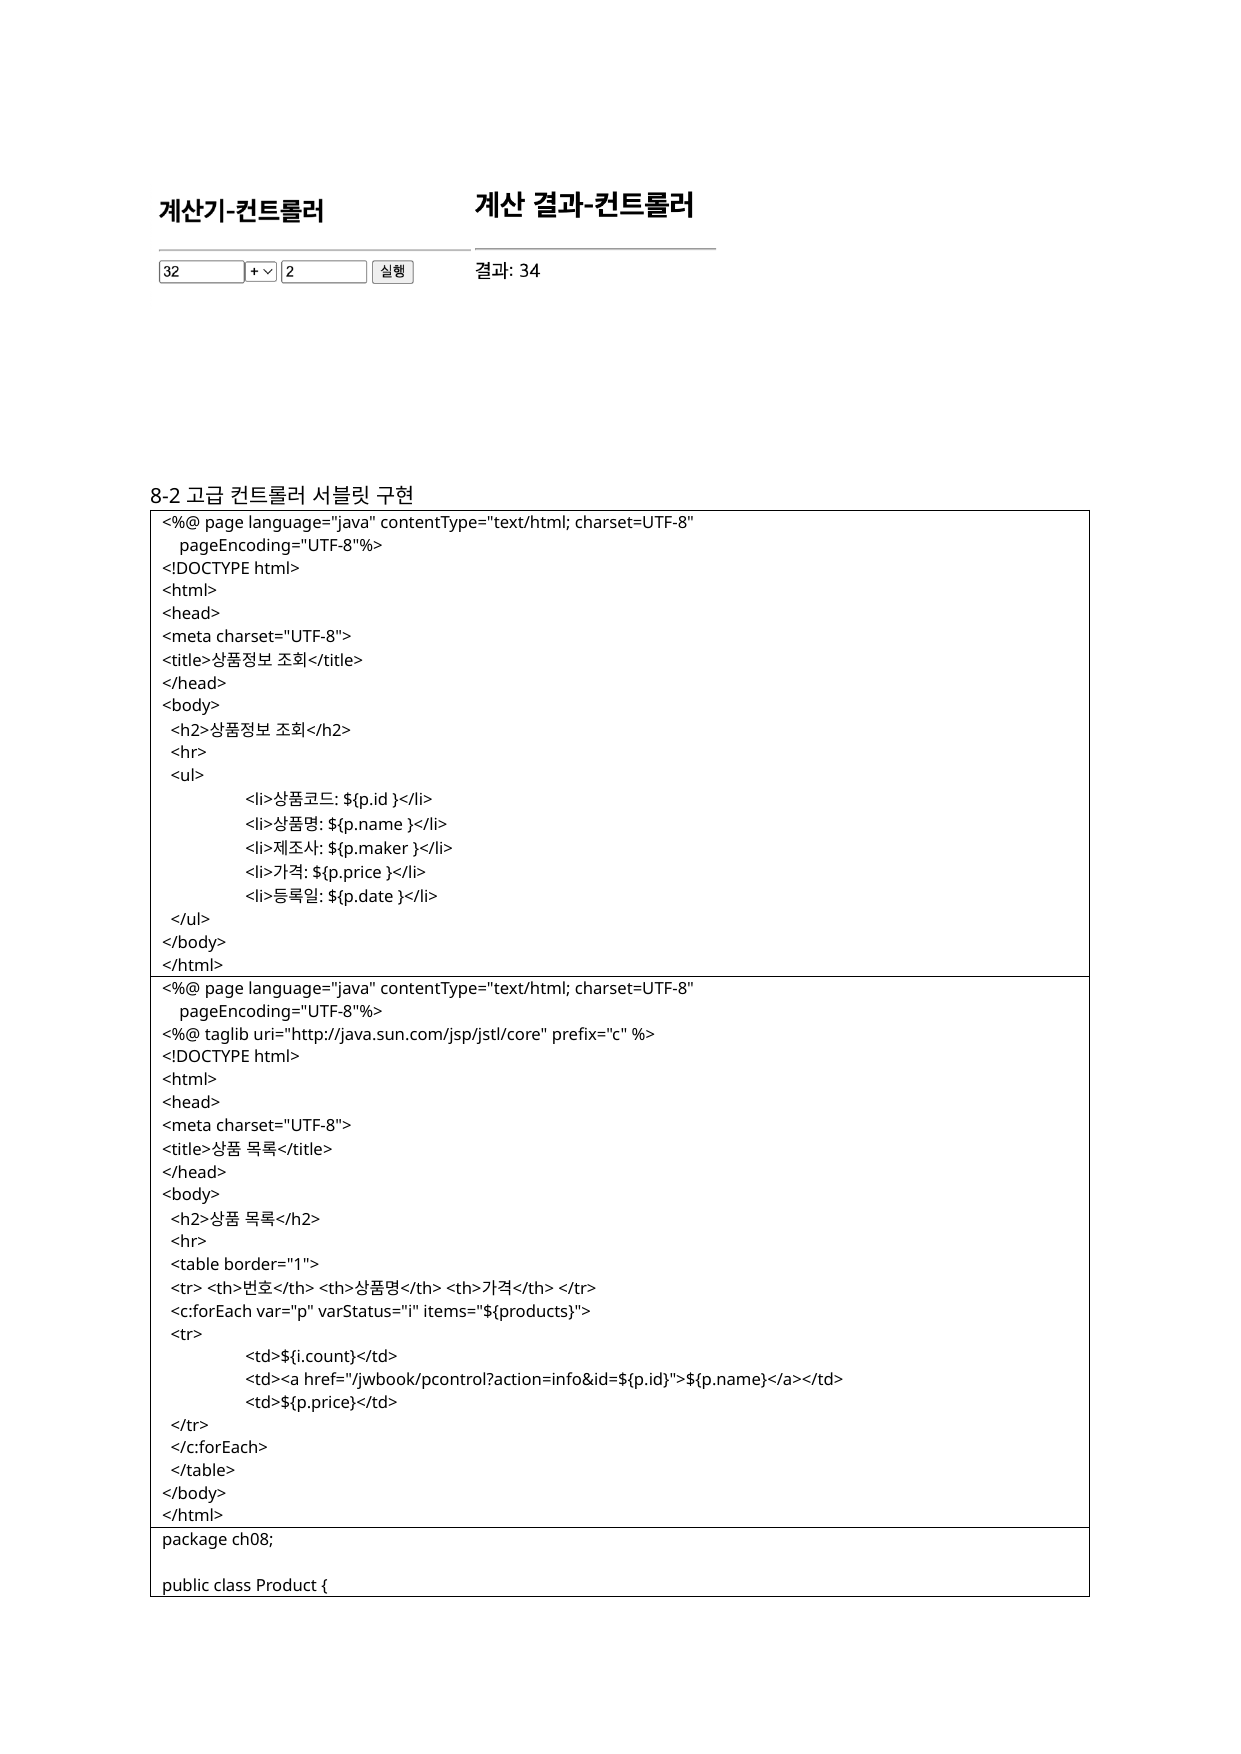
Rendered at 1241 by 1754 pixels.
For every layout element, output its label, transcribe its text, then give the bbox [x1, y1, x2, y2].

picture [150, 177, 717, 309]
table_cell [151, 1528, 1089, 1596]
table_cell <%@ page language="java" contentType="text/html; charset=UTF-8" pageEncoding="UTF-8"%> <%@ taglib uri="http://java.sun.com/jsp/jstl/core" prefix="c" %> <!DOCTYPE html> <html> <head> <meta charset="UTF-8"> <title>상품 목록</title> </head> <body> <h2>상품 목록</h2> <hr> <table border="1"> <tr> <th>번호</th> <th>상품명</th> <th>가격</th> </tr> <c:forEach var="p" varStatus="i" items="${products}"> <tr> <td>${i.count}</td> <td><a href="/jwbook/pcontrol?action=info&id=${p.id}">${p.name}</a></td> <td>${p.price}</td> </tr> </c:forEach> </table> </body> </html> [151, 977, 1089, 1527]
table_header <%@ page language="java" contentType="text/html; charset=UTF-8" pageEncoding="UTF-8"%> <!DOCTYPE html> <html> <head> <meta charset="UTF-8"> <title>상품정보 조회</title> </head> <body> <h2>상품정보 조회</h2> <hr> <ul> <li>상품코드: ${p.id }</li> <li>상품명: ${p.name }</li> <li>제조사: ${p.maker }</li> <li>가격: ${p.price }</li> <li>등록일: ${p.date }</li> </ul> </body> </html> [151, 511, 1089, 976]
text 8-2 고급 컨트롤러 서블릿 구현 [150, 479, 1090, 510]
